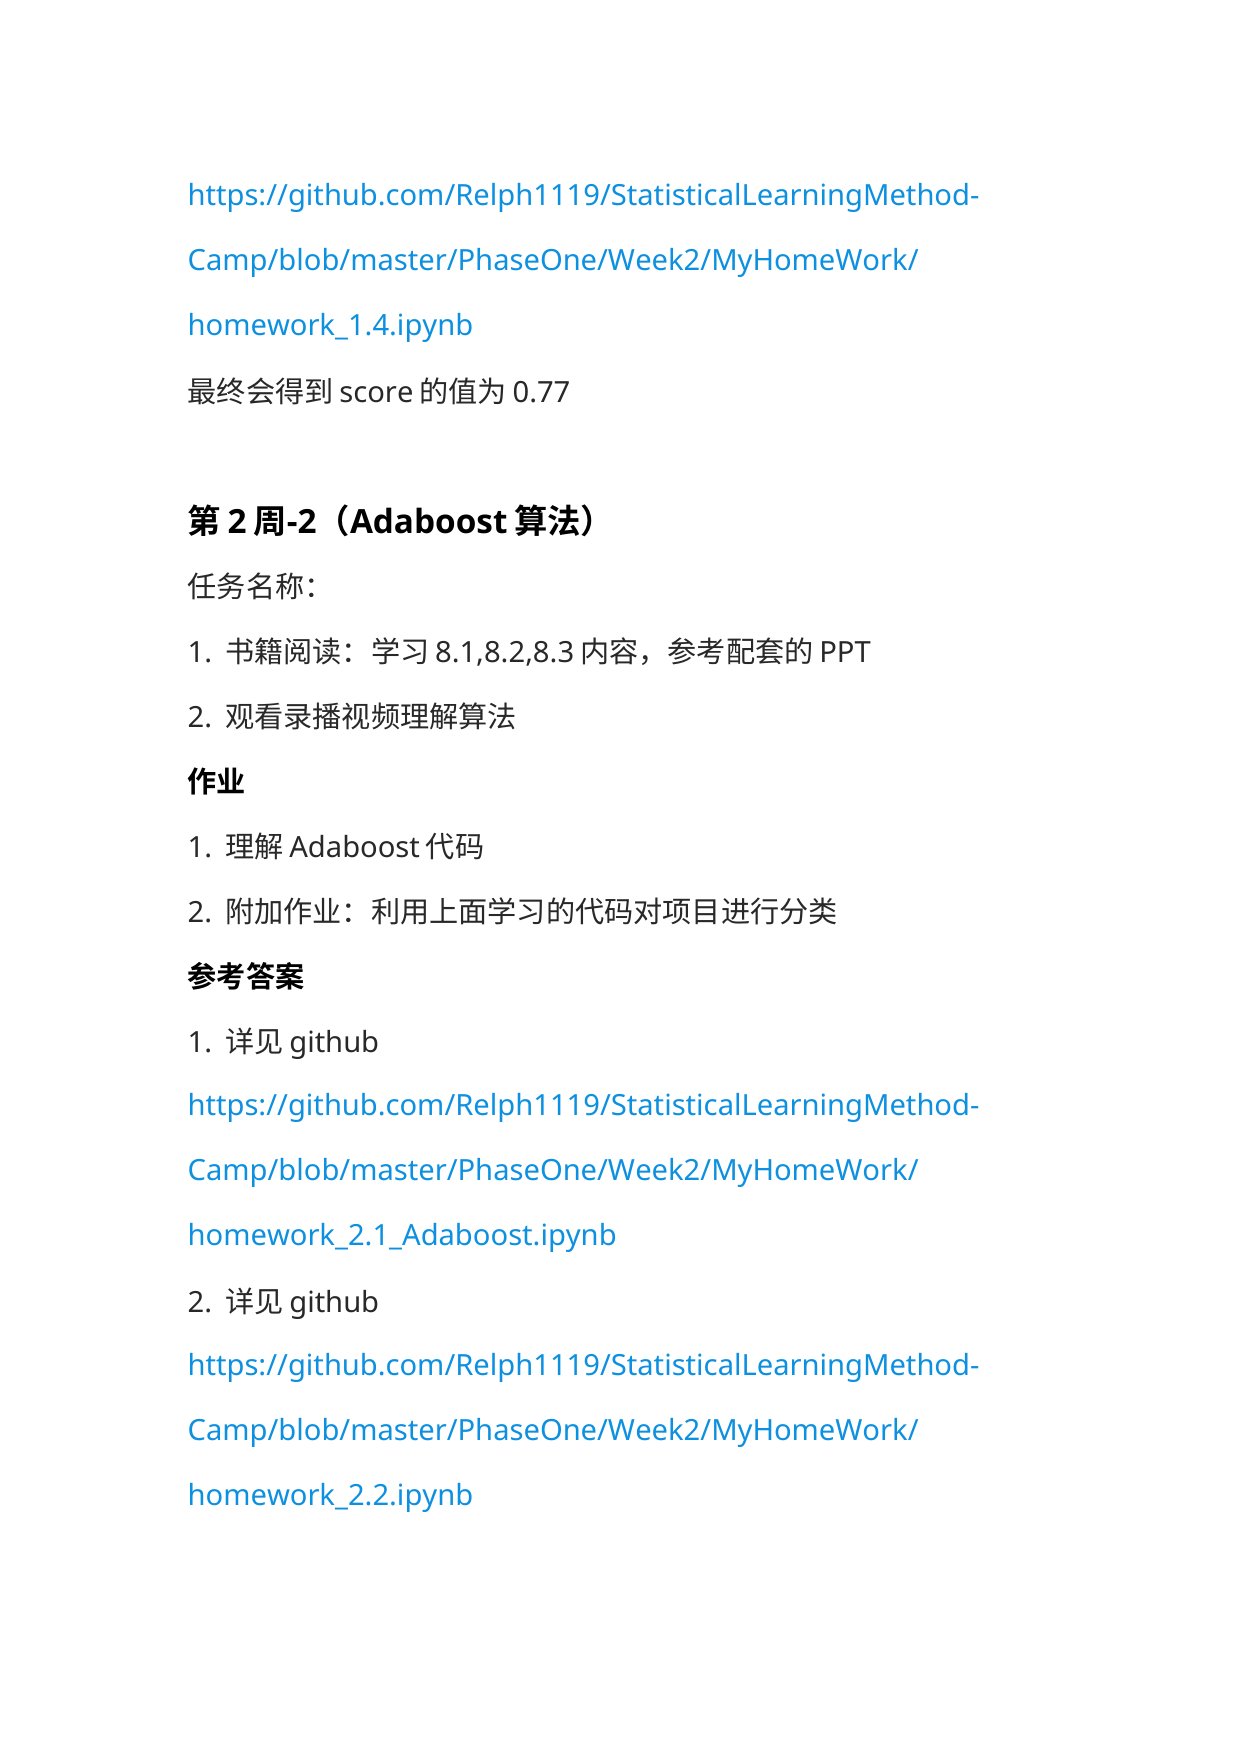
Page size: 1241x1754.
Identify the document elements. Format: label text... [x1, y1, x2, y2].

list 详见github [187, 1007, 1053, 1072]
text https://github.com/Relph1119/StatisticalLearningMethod-Camp/blob/master/PhaseOne/Week2/MyHomeWork/homework_2.2.ipynb [187, 1332, 1053, 1527]
subtitle 第2周-2（Adaboost算法） [187, 487, 1053, 552]
list 书籍阅读：学习8.1,8.2,8.3内容，参考配套的PPT [187, 617, 1053, 682]
subtitle 参考答案 [187, 942, 1053, 1007]
list 理解Adaboost代码 [187, 812, 1053, 877]
subtitle 作业 [187, 747, 1053, 812]
list 观看录播视频理解算法 [187, 682, 1053, 747]
text 最终会得到score的值为0.77 [187, 357, 1053, 422]
text https://github.com/Relph1119/StatisticalLearningMethod-Camp/blob/master/PhaseOne/Week2/MyHomeWork/homework_2.1_Adaboost.ipynb [187, 1072, 1053, 1267]
list 附加作业：利用上面学习的代码对项目进行分类 [187, 877, 1053, 942]
text https://github.com/Relph1119/StatisticalLearningMethod-Camp/blob/master/PhaseOne/Week2/MyHomeWork/homework_1.4.ipynb [187, 162, 1053, 357]
text 任务名称： [187, 552, 1053, 617]
list 详见github [187, 1267, 1053, 1332]
